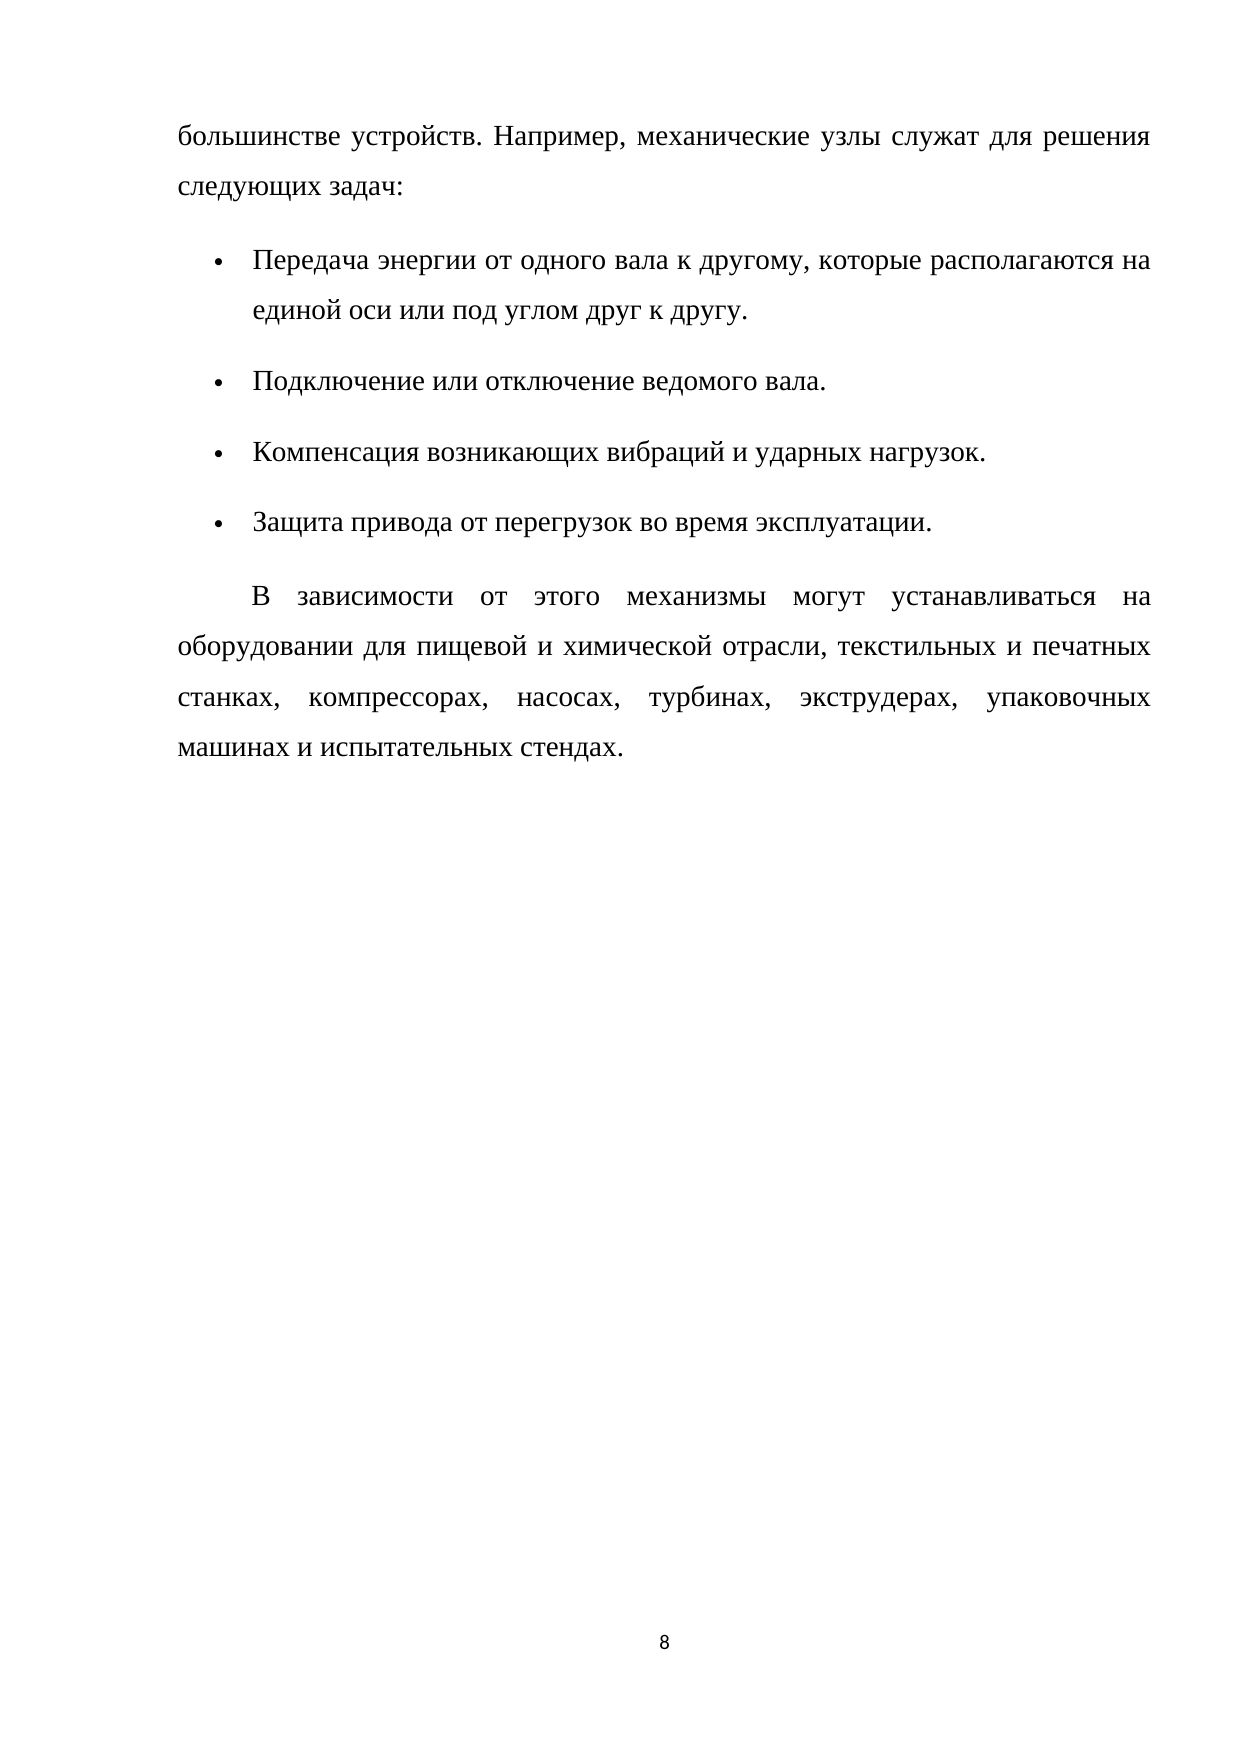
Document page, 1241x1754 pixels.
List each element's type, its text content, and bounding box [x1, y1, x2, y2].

text Механизмы имеют широкую сферу применения и встречаются в большинстве устройств. Например, механические узлы служат для решения следующих задач: [177, 118, 1152, 202]
list Подключение или отключение ведомого вала. [215, 363, 1152, 397]
list Передача энергии от одного вала к другому, которые располагаются на единой оси или под углом друг к другу. [215, 242, 1152, 326]
list Компенсация возникающих вибраций и ударных нагрузок. [215, 434, 1152, 467]
list Защита привода от перегрузок во время эксплуатации. [215, 504, 1152, 538]
text В зависимости от этого механизмы могут устанавливаться на оборудовании для пищевой и химической отрасли, текстильных и печатных станках, компрессорах, насосах, турбинах, экструдерах, упаковочных машинах и испытательных стендах. [177, 578, 1152, 763]
